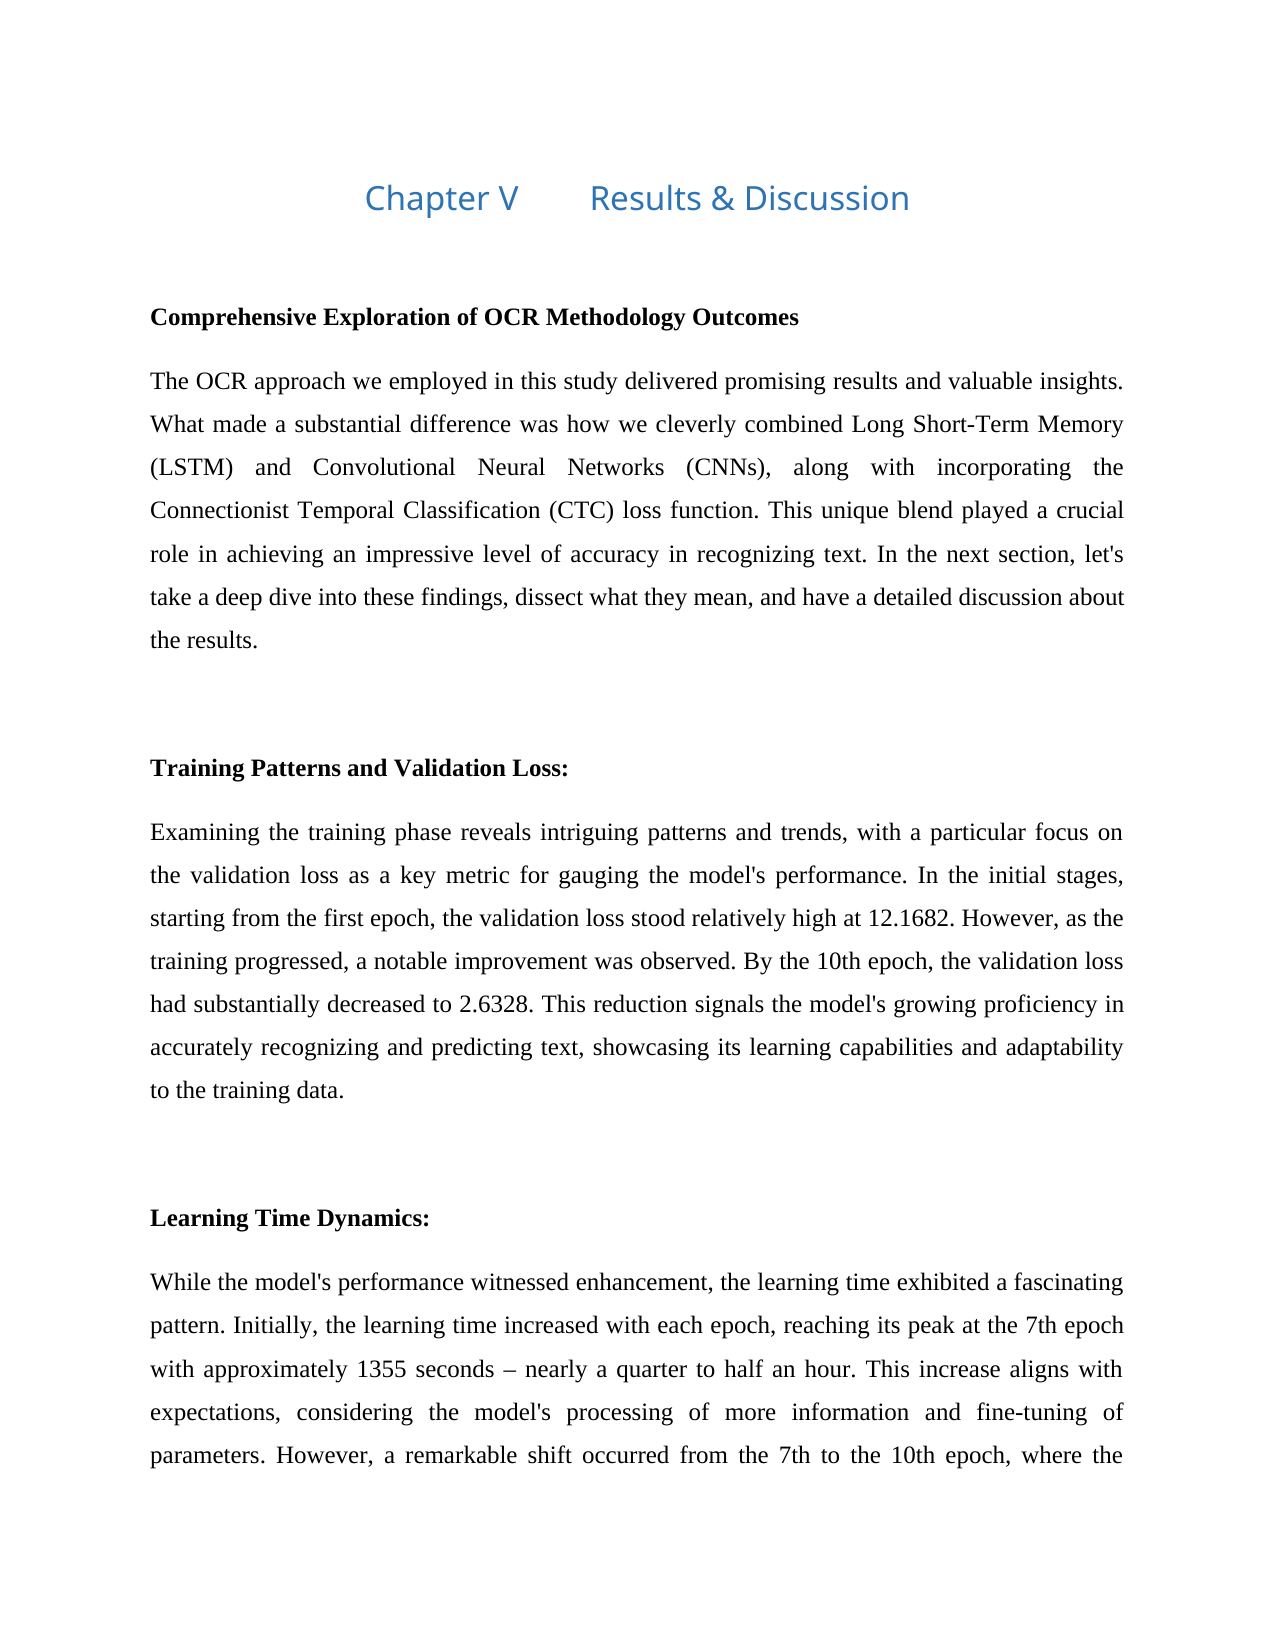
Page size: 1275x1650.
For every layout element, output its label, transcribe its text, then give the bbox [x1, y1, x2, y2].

text Learning Time Dynamics: [150, 1203, 1125, 1232]
text Comprehensive Exploration of OCR Methodology Outcomes [150, 302, 1125, 331]
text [150, 1267, 1125, 1469]
text Results & Discussion [150, 175, 1125, 220]
text The OCR approach we employed in this study delivered promising results and valuable insights. What made a substantial difference was how we cleverly combined Long Short-Term Memory (LSTM) and Convolutional Neural Networks (CNNs), along with incorporating the Connectionist Temporal Classification (CTC) loss function. This unique blend played a crucial role in achieving an impressive level of accuracy in recognizing text. In the next section, let's take a deep dive into these findings, dissect what they mean, and have a detailed discussion about the results. [150, 366, 1125, 654]
text Examining the training phase reveals intriguing patterns and trends, with a particular focus on the validation loss as a key metric for gauging the model's performance. In the initial stages, starting from the first epoch, the validation loss stood relatively high at 12.1682. However, as the training progressed, a notable improvement was observed. By the 10th epoch, the validation loss had substantially decreased to 2.6328. This reduction signals the model's growing proficiency in accurately recognizing and predicting text, showcasing its learning capabilities and adaptability to the training data. [150, 817, 1125, 1104]
text Training Patterns and Validation Loss: [150, 753, 1125, 782]
